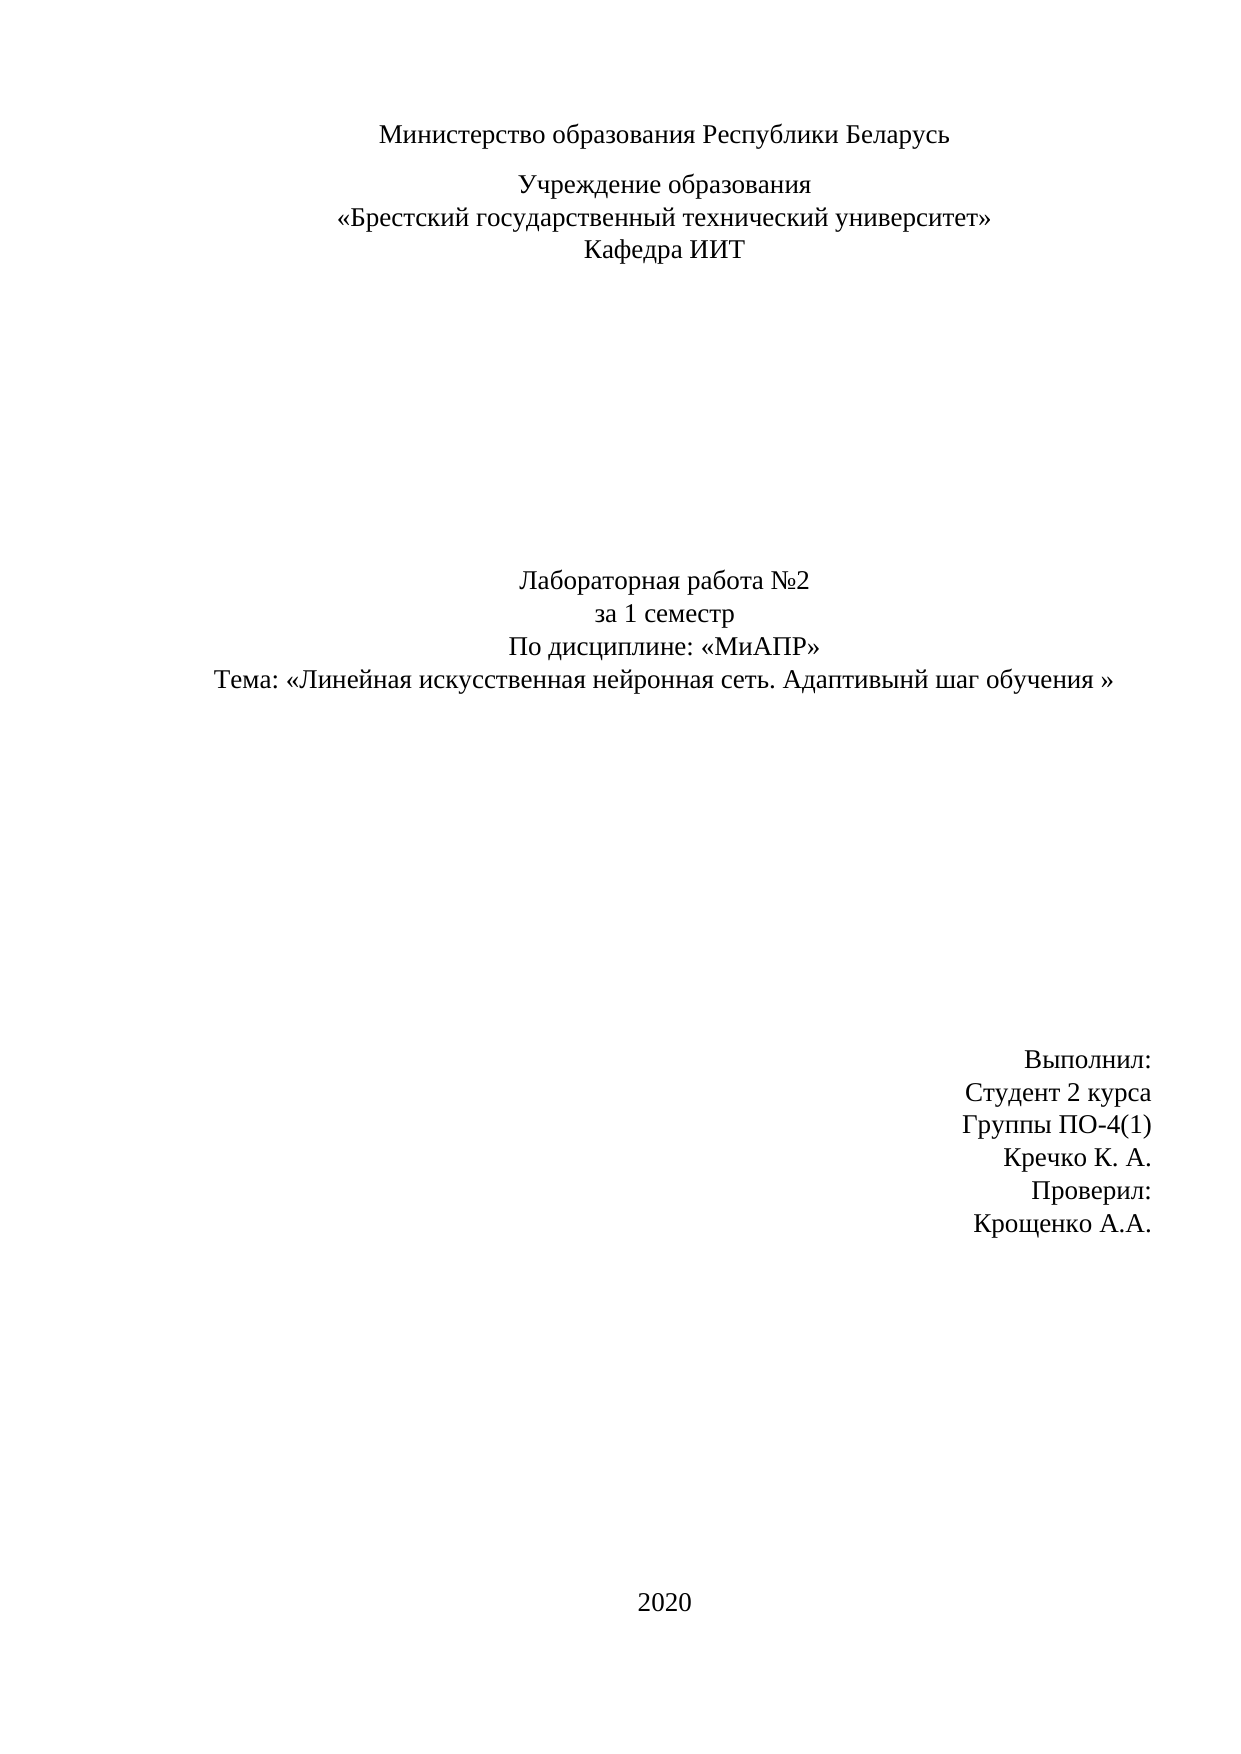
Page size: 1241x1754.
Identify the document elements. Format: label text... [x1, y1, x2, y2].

text Учреждение образования [177, 168, 1152, 199]
text «Брестский государственный технический университет» [177, 201, 1152, 232]
text Студент 2 курса [177, 1076, 1152, 1107]
text Выполнил: [177, 1043, 1152, 1074]
text Лабораторная работа №2 [177, 564, 1152, 595]
text 2020 [177, 1586, 1152, 1617]
text По дисциплине: «МиАПР» [177, 630, 1152, 661]
text Тема: «Линейная искусственная нейронная сеть. Адаптивынй шаг обучения » [177, 663, 1152, 694]
text за 1 семестр [177, 597, 1152, 628]
text Министерство образования Республики Беларусь [177, 118, 1152, 149]
text Крощенко А.А. [177, 1207, 1152, 1238]
text Группы ПО-4(1) [177, 1108, 1152, 1140]
text Кафедра ИИТ [177, 233, 1152, 265]
text Проверил: [177, 1174, 1152, 1206]
text Кречко К. А. [177, 1141, 1152, 1173]
